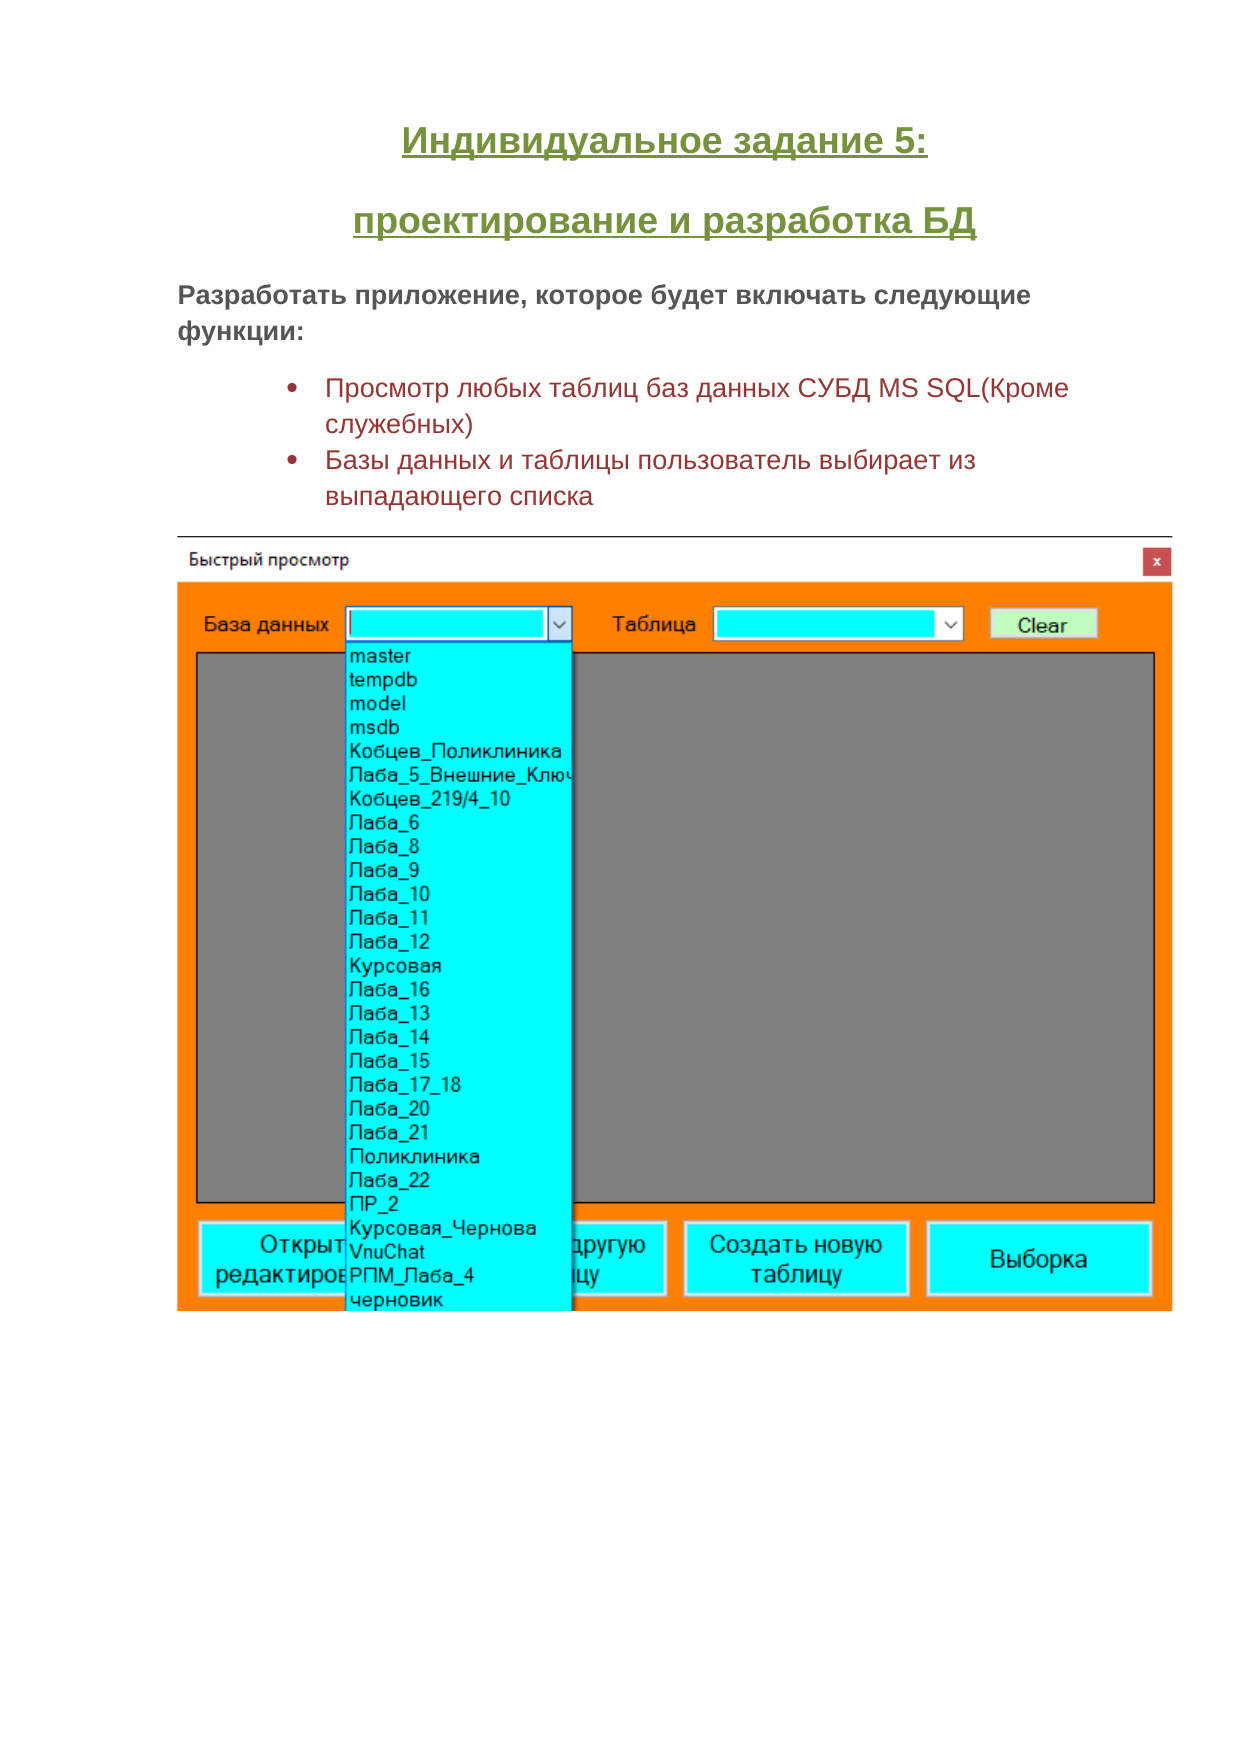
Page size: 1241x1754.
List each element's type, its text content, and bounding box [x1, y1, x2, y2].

text Индивидуальное задание 5: [177, 118, 1152, 161]
text Разработать приложение, которое будет включать следующие функции: [177, 279, 1152, 347]
list Просмотр любых таблиц баз данных СУБД MS SQL(Кроме служебных) [287, 372, 1152, 439]
text проектирование и разработка БД [177, 199, 1152, 242]
list Базы данных и таблицы пользователь выбирает из выпадающего списка [287, 444, 1152, 511]
picture [177, 536, 1173, 1311]
